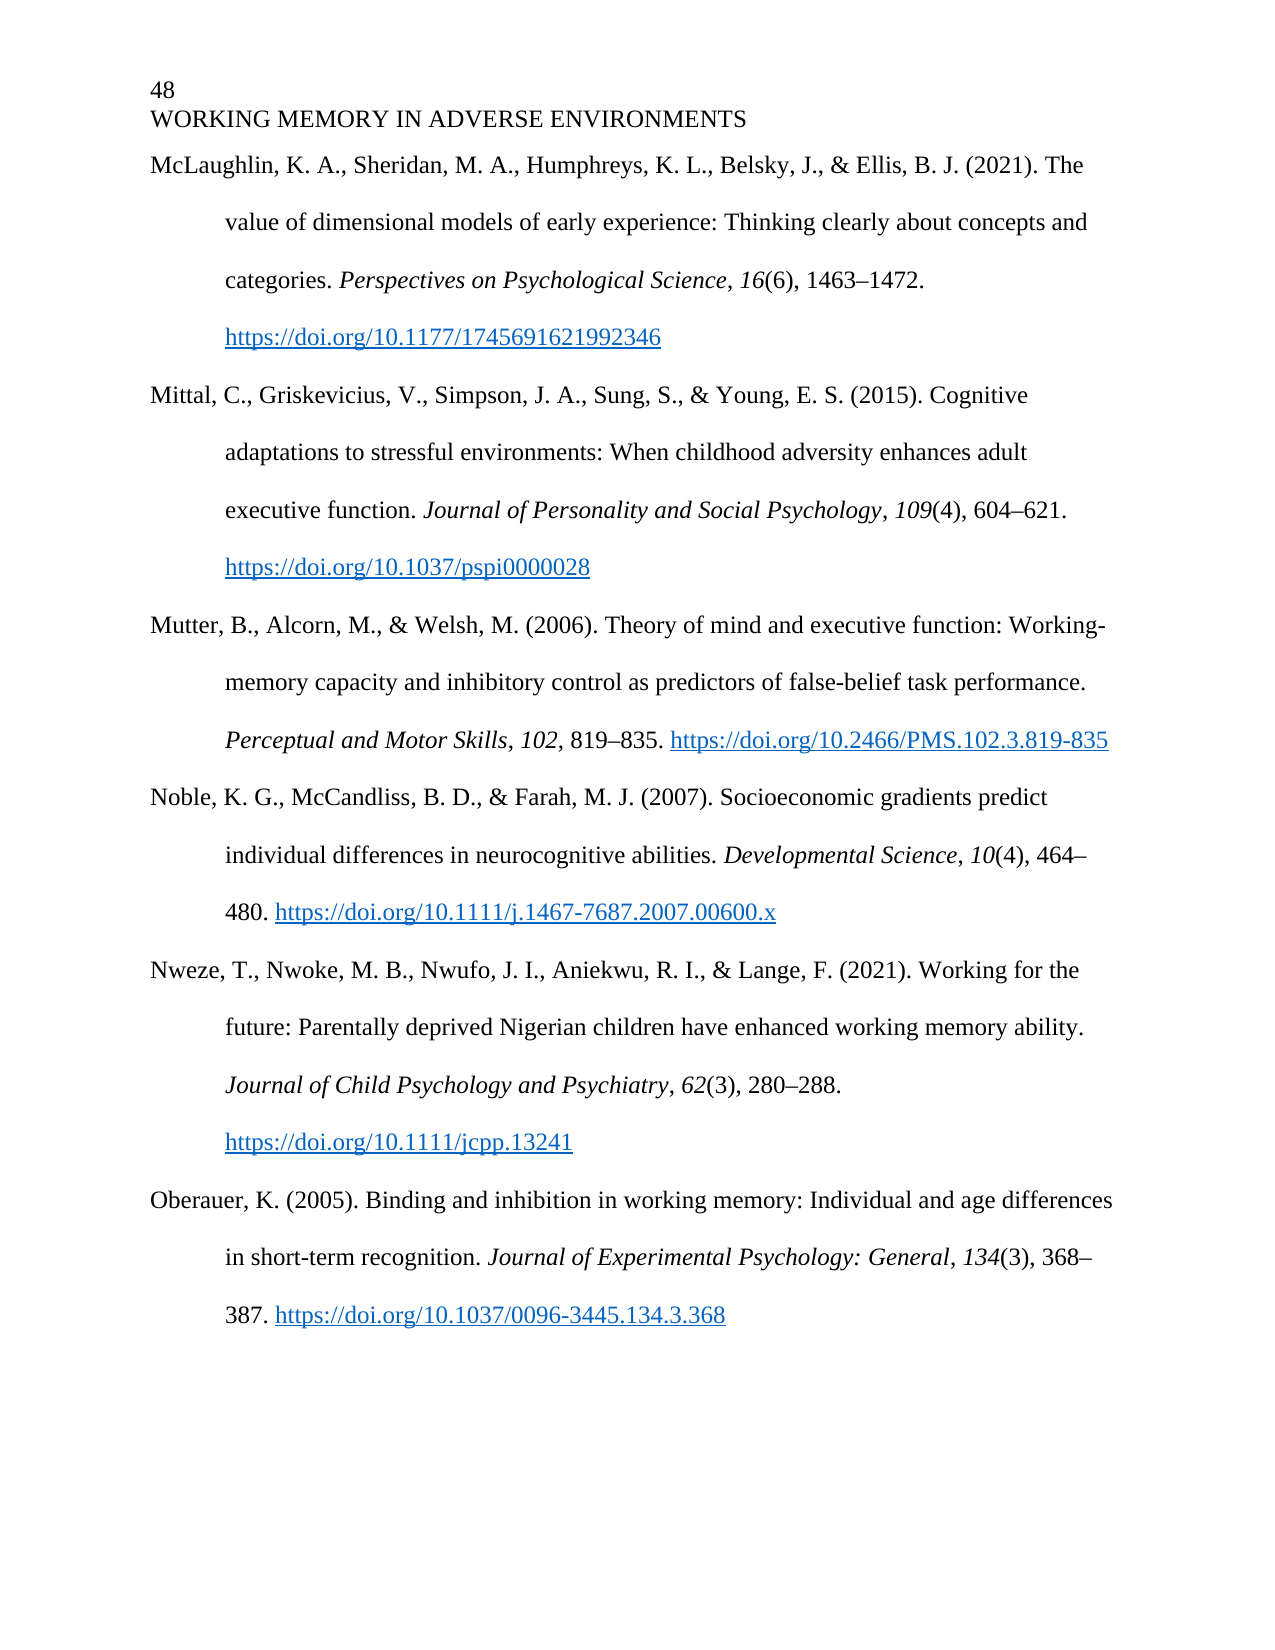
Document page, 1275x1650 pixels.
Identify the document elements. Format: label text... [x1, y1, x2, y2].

text Noble, K. G., McCandliss, B. D., & Farah, M. J. (2007). Socioeconomic gradients predict individual differences in neurocognitive abilities. Developmental Science, 10(4), 464–480. https://doi.org/10.1111/j.1467-7687.2007.00600.x [150, 782, 1125, 926]
text Mutter, B., Alcorn, M., & Welsh, M. (2006). Theory of mind and executive function: Working-memory capacity and inhibitory control as predictors of false-belief task performance. Perceptual and Motor Skills, 102, 819–835. https://doi.org/10.2466/PMS.102.3.819-835 [150, 610, 1125, 754]
text Oberauer, K. (2005). Binding and inhibition in working memory: Individual and age differences in short-term recognition. Journal of Experimental Psychology: General, 134(3), 368–387. https://doi.org/10.1037/0096-3445.134.3.368 [150, 1185, 1125, 1329]
text Nweze, T., Nwoke, M. B., Nwufo, J. I., Aniekwu, R. I., & Lange, F. (2021). Working for the future: Parentally deprived Nigerian children have enhanced working memory ability. Journal of Child Psychology and Psychiatry, 62(3), 280–288. https://doi.org/10.1111/jcpp.13241 [150, 955, 1125, 1156]
text McLaughlin, K. A., Sheridan, M. A., Humphreys, K. L., Belsky, J., & Ellis, B. J. (2021). The value of dimensional models of early experience: Thinking clearly about concepts and categories. Perspectives on Psychological Science, 16(6), 1463–1472. https://doi.org/10.1177/1745691621992346 [150, 150, 1125, 351]
text Mittal, C., Griskevicius, V., Simpson, J. A., Sung, S., & Young, E. S. (2015). Cognitive adaptations to stressful environments: When childhood adversity enhances adult executive function. Journal of Personality and Social Psychology, 109(4), 604–621. https://doi.org/10.1037/pspi0000028 [150, 380, 1125, 581]
